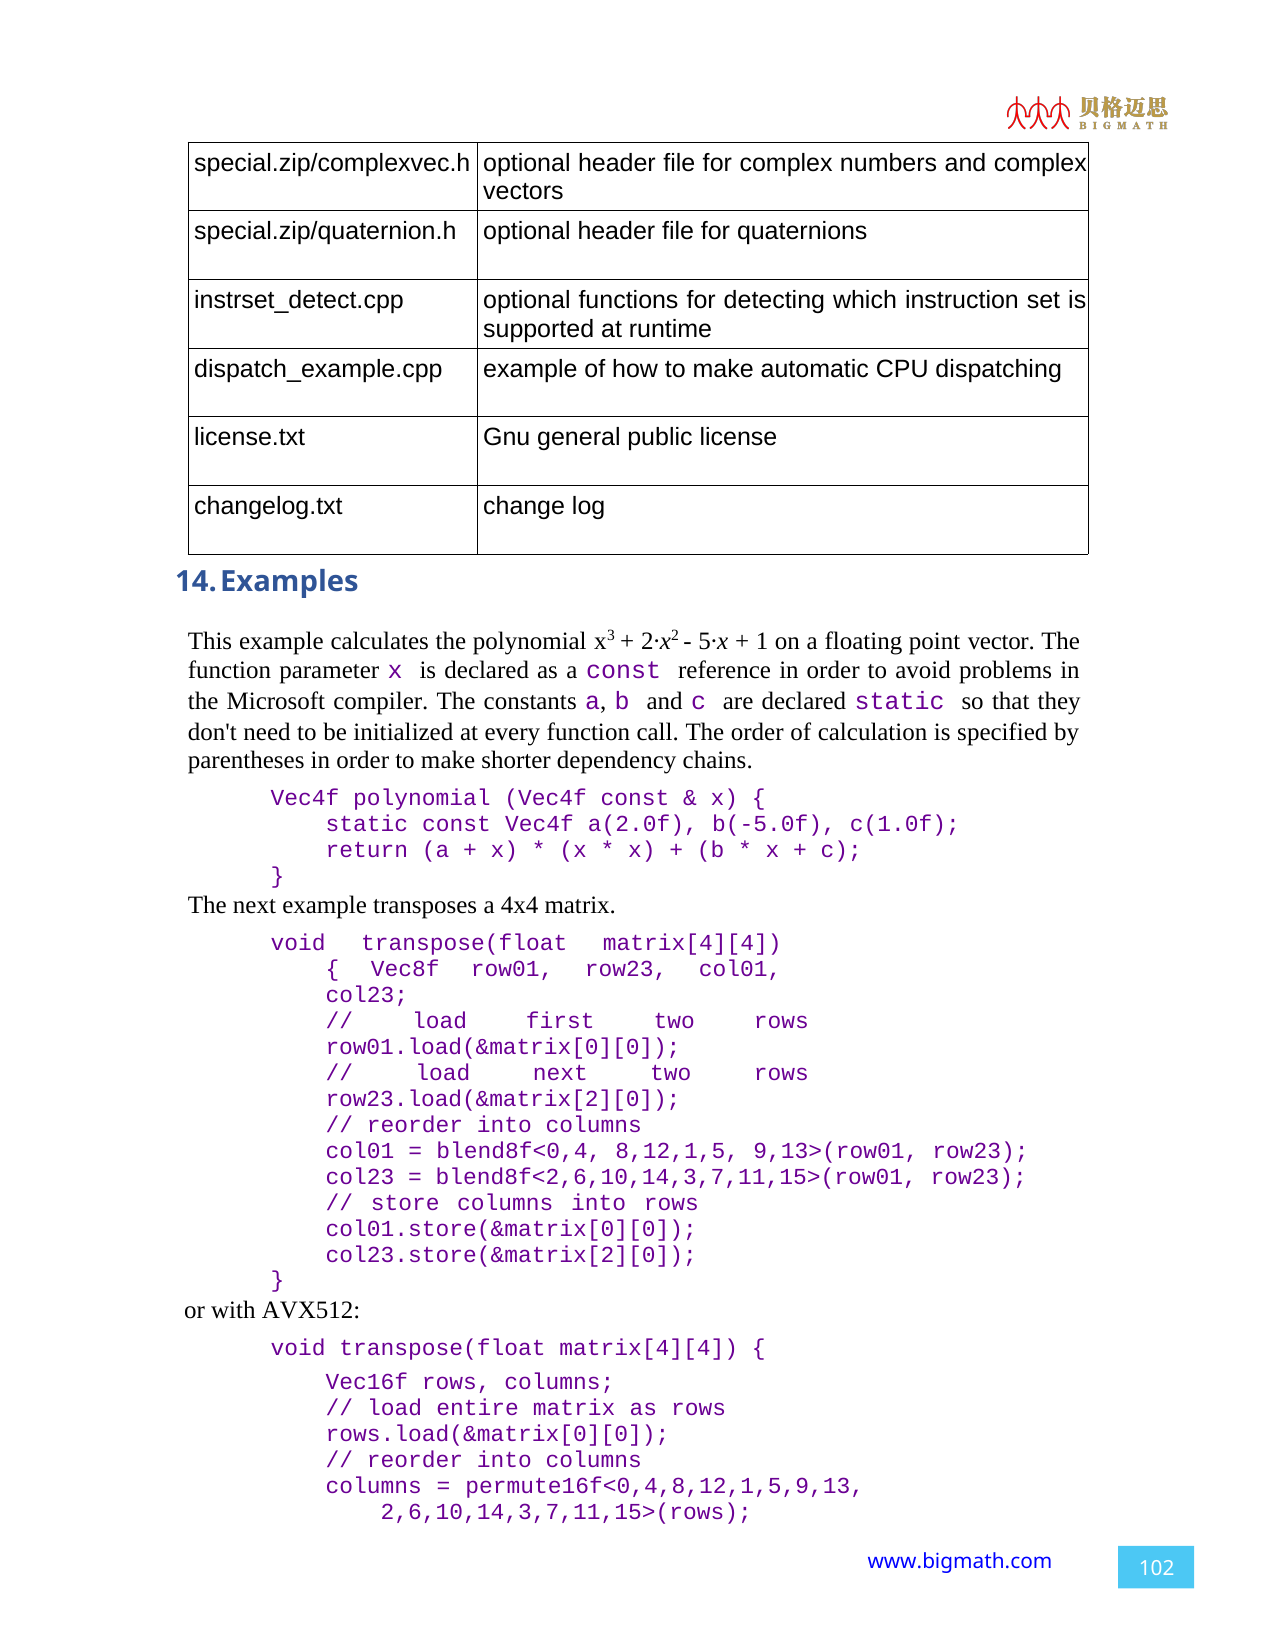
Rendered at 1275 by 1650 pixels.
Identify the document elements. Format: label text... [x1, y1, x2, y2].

text void transpose(float matrix[4][4]) { Vec8f row01, row23, col01, col23; [270, 932, 781, 1009]
text columns = permute16f<0,4,8,12,1,5,9,13, 2,6,10,14,3,7,11,15>(rows); [325, 1474, 864, 1526]
text // reorder into columns [325, 1448, 1100, 1474]
picture [1004, 88, 1171, 136]
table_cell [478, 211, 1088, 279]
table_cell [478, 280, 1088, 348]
text } [270, 1269, 1100, 1295]
text } [270, 864, 1100, 890]
subtitle Examples [175, 561, 1100, 600]
text // load next two rows row23.load(&matrix[2][0]); [325, 1061, 809, 1113]
text // reorder into columns [325, 1113, 1100, 1139]
text or with AVX512: [184, 1295, 367, 1324]
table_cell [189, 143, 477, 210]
text // load entire matrix as rows rows.load(&matrix[0][0]); [325, 1396, 726, 1448]
text static const Vec4f a(2.0f), b(-5.0f), c(1.0f); return (a + x) * (x * x) + (b * x + c); [325, 812, 960, 864]
text Vec4f polynomial (Vec4f const & x) { [270, 787, 1100, 812]
text Vec16f rows, columns; [325, 1371, 1100, 1396]
text void transpose(float matrix[4][4]) { [270, 1336, 1100, 1362]
text This example calculates the polynomial x3 + 2∙x2 - 5∙x + 1 on a floating point vector. The function parameter x is declared as a const reference in order to avoid problems in the Microsoft compiler. The constants a, b and c are declared static so that they don't need to be initialized at every function call. The order of calculation is specified by parentheses in order to make shorter dependency chains. [188, 625, 1080, 774]
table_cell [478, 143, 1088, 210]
text The next example transposes a 4x4 matrix. [188, 890, 1100, 919]
text col01 = blend8f<0,4, 8,12,1,5, 9,13>(row01, row23); col23 = blend8f<2,6,10,14,3,7,11,15>(row01, row23); [325, 1139, 1029, 1191]
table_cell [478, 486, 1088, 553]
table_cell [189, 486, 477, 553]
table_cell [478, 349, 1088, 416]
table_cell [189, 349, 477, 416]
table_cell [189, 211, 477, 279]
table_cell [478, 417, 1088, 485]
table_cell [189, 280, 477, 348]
text // store columns into rows col01.store(&matrix[0][0]); col23.store(&matrix[2][0]); [325, 1191, 699, 1269]
text // load first two rows row01.load(&matrix[0][0]); [325, 1009, 809, 1061]
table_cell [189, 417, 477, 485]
